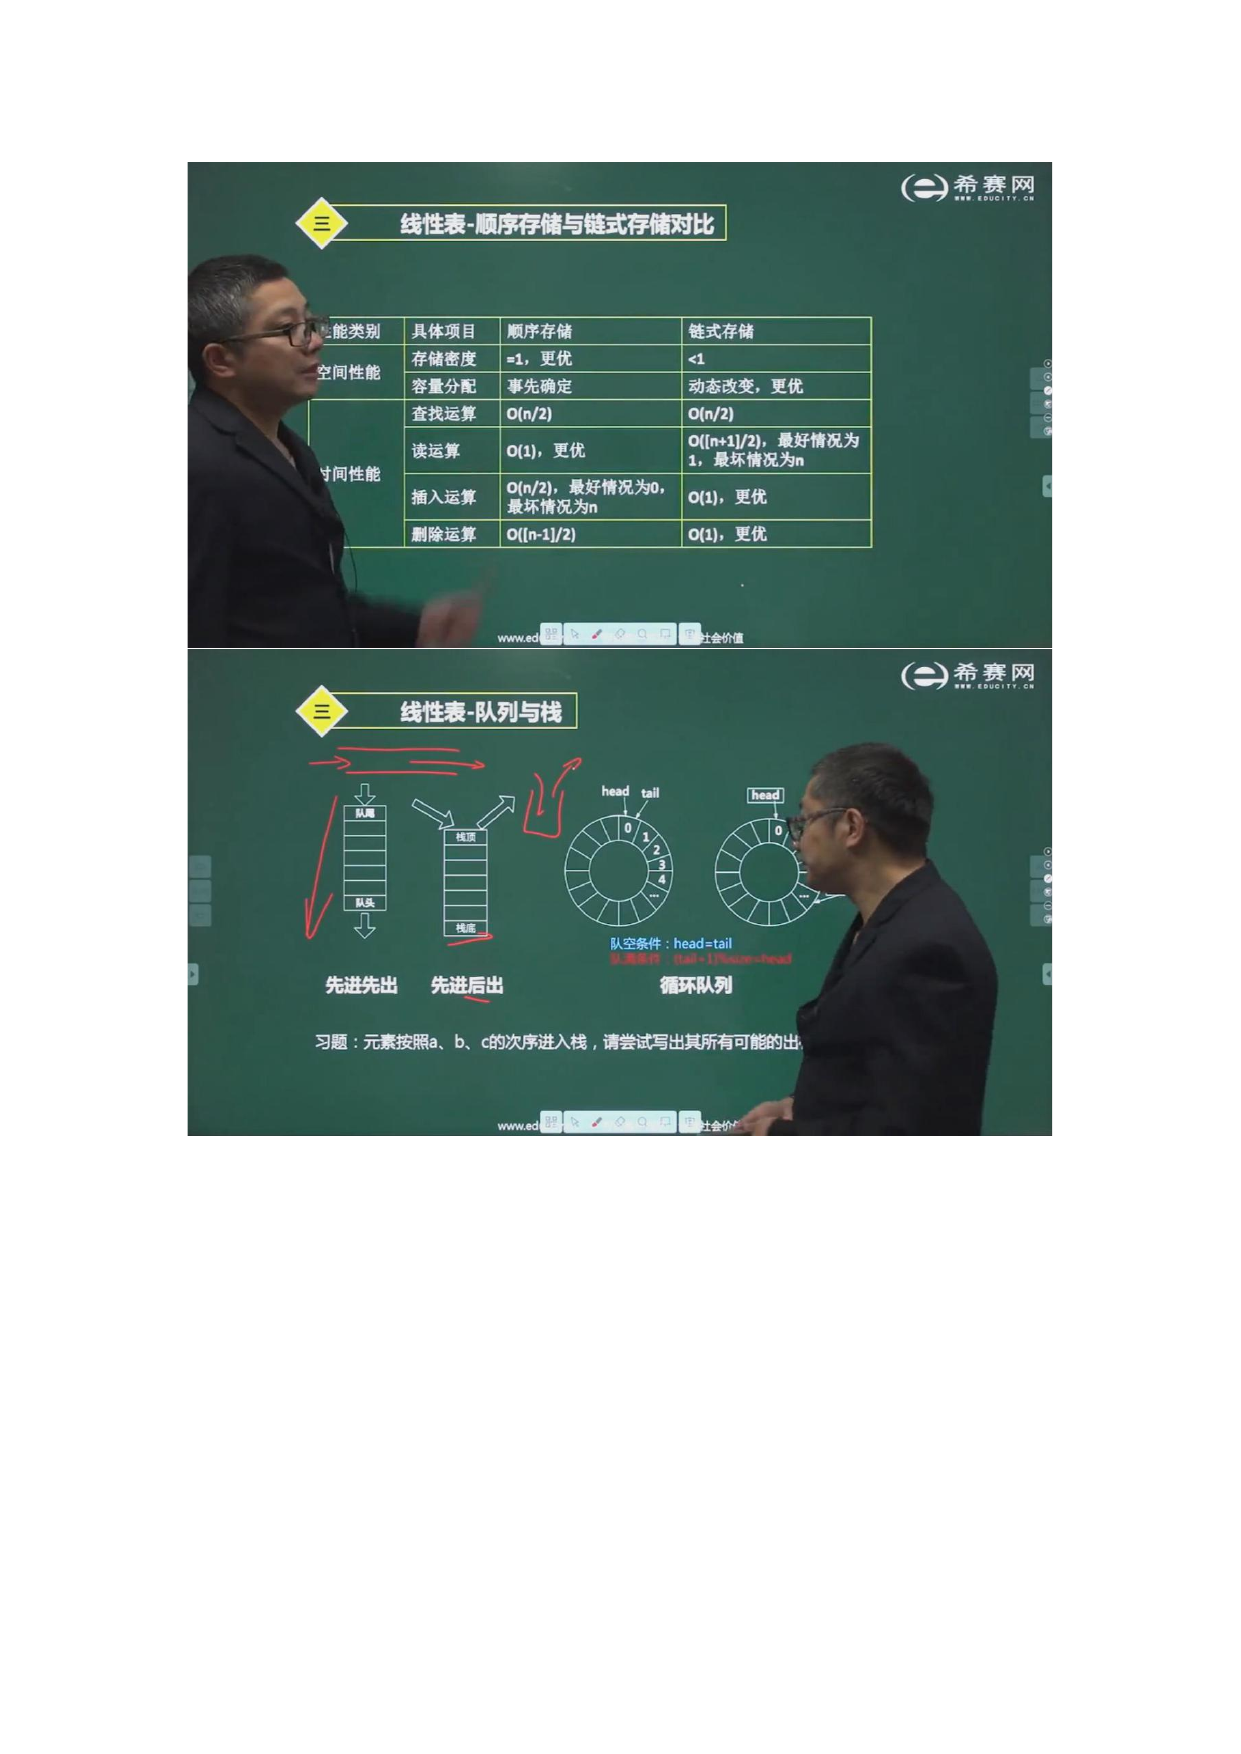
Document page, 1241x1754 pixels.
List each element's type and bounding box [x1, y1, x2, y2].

picture [187, 162, 1053, 648]
picture [187, 649, 1053, 1136]
